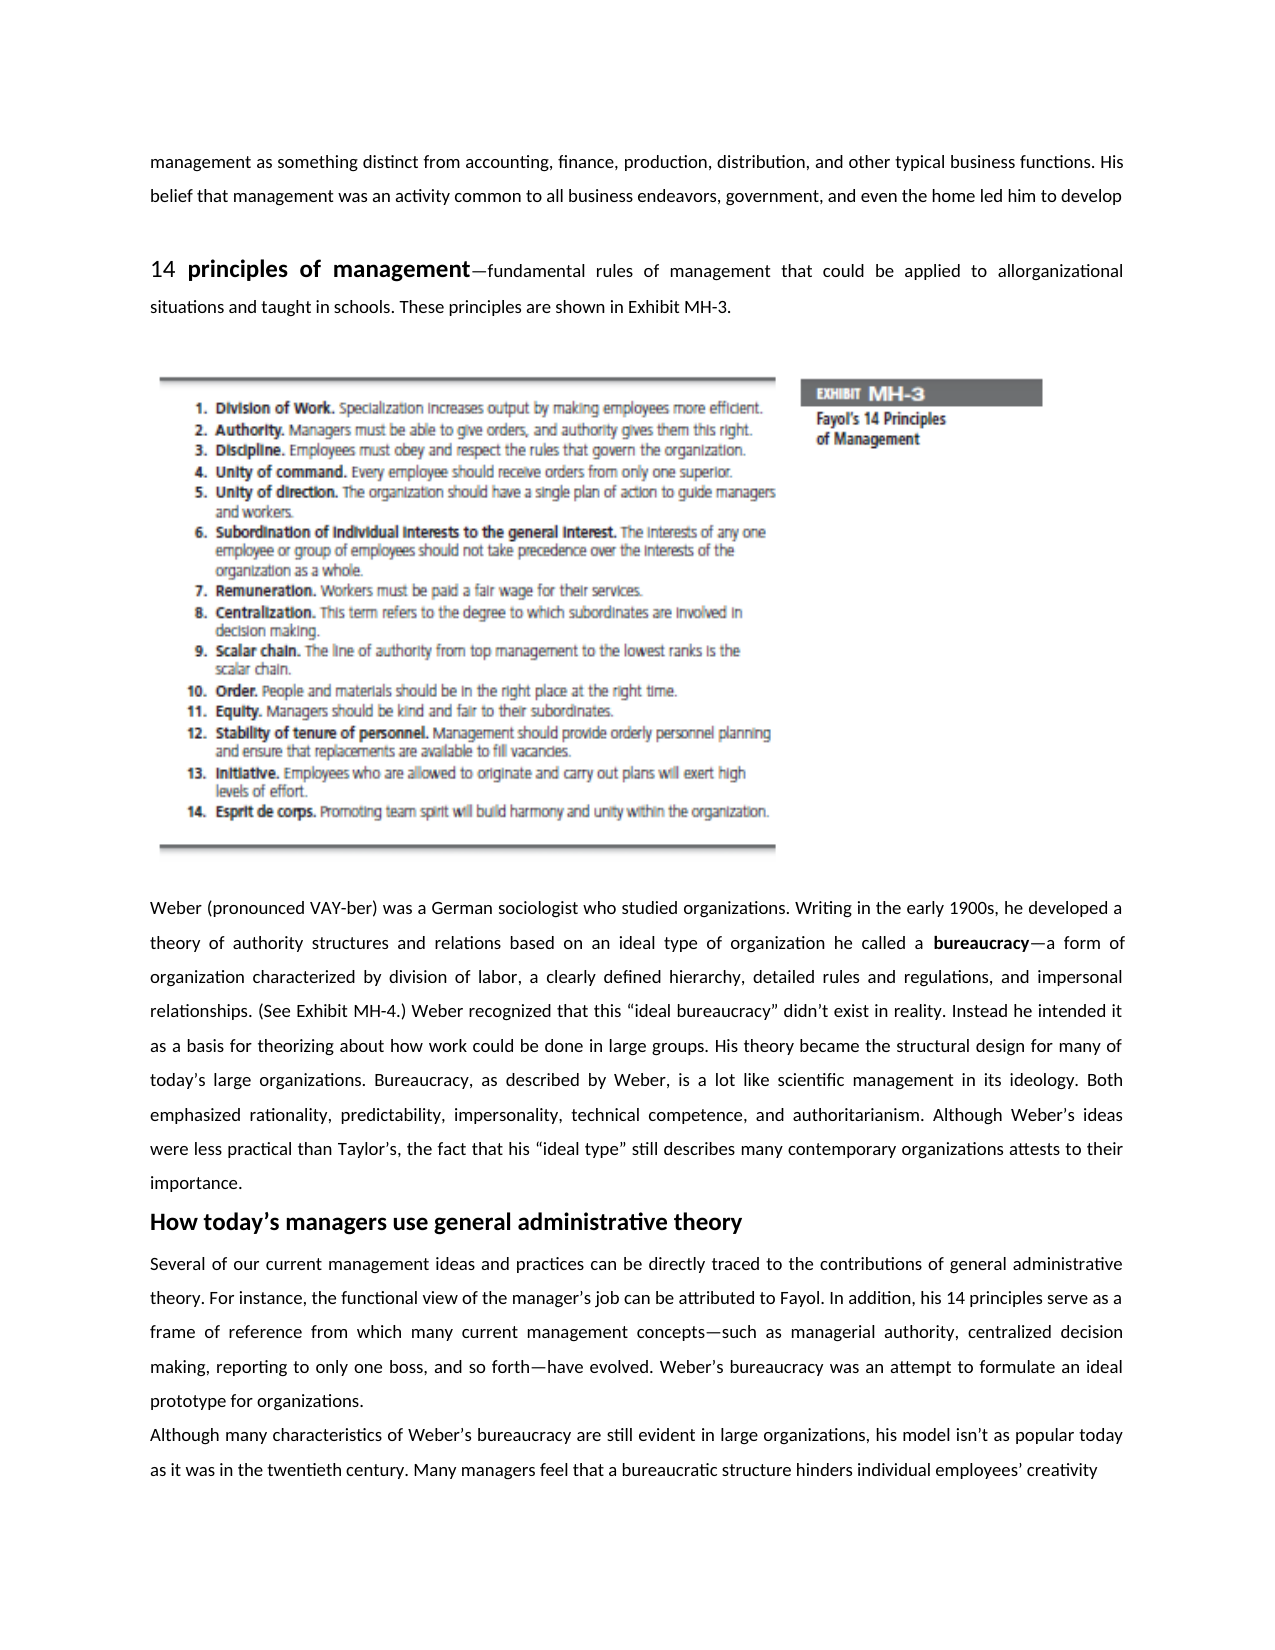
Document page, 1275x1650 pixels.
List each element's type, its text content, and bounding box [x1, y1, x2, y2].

text How today’s managers use general administrative theory [150, 1206, 1125, 1236]
text Weber (pronounced VAY-ber) was a German sociologist who studied organizations. Writing in the early 1900s, he developed a theory of authority structures and relations based on an ideal type of organization he called a bureaucracy—a form of organization characterized by division of labor, a clearly defined hierarchy, detailed rules and regulations, and impersonal relationships. (See Exhibit MH-4.) Weber recognized that this “ideal bureaucracy” didn’t exist in reality. Instead he intended it as a basis for theorizing about how work could be done in large groups. His theory became the structural design for many of today’s large organizations. Bureaucracy, as described by Weber, is a lot like scientific management in its ideology. Both emphasized rationality, predictability, impersonality, technical competence, and authoritarianism. Although Weber’s ideas were less practical than Taylor’s, the fact that his “ideal type” still describes many contemporary organizations attests to their importance. [150, 897, 1125, 1194]
text 14 principles of management—fundamental rules of management that could be applied to allorganizational situations and taught in schools. These principles are shown in Exhibit MH-3. [150, 253, 1125, 318]
text Although many characteristics of Weber’s bureaucracy are still evident in large organizations, his model isn’t as popular today as it was in the twentieth century. Many managers feel that a bureaucratic structure hinders individual employees’ creativity [150, 1423, 1125, 1481]
text Several of our current management ideas and practices can be directly traced to the contributions of general administrative theory. For instance, the functional view of the manager’s job can be attributed to Fayol. In addition, his 14 principles serve as a frame of reference from which many current management concepts—such as managerial authority, centralized decision making, reporting to only one boss, and so forth—have evolved. Weber’s bureaucracy was an attempt to formulate an ideal prototype for organizations. [150, 1252, 1125, 1412]
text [150, 150, 1125, 207]
